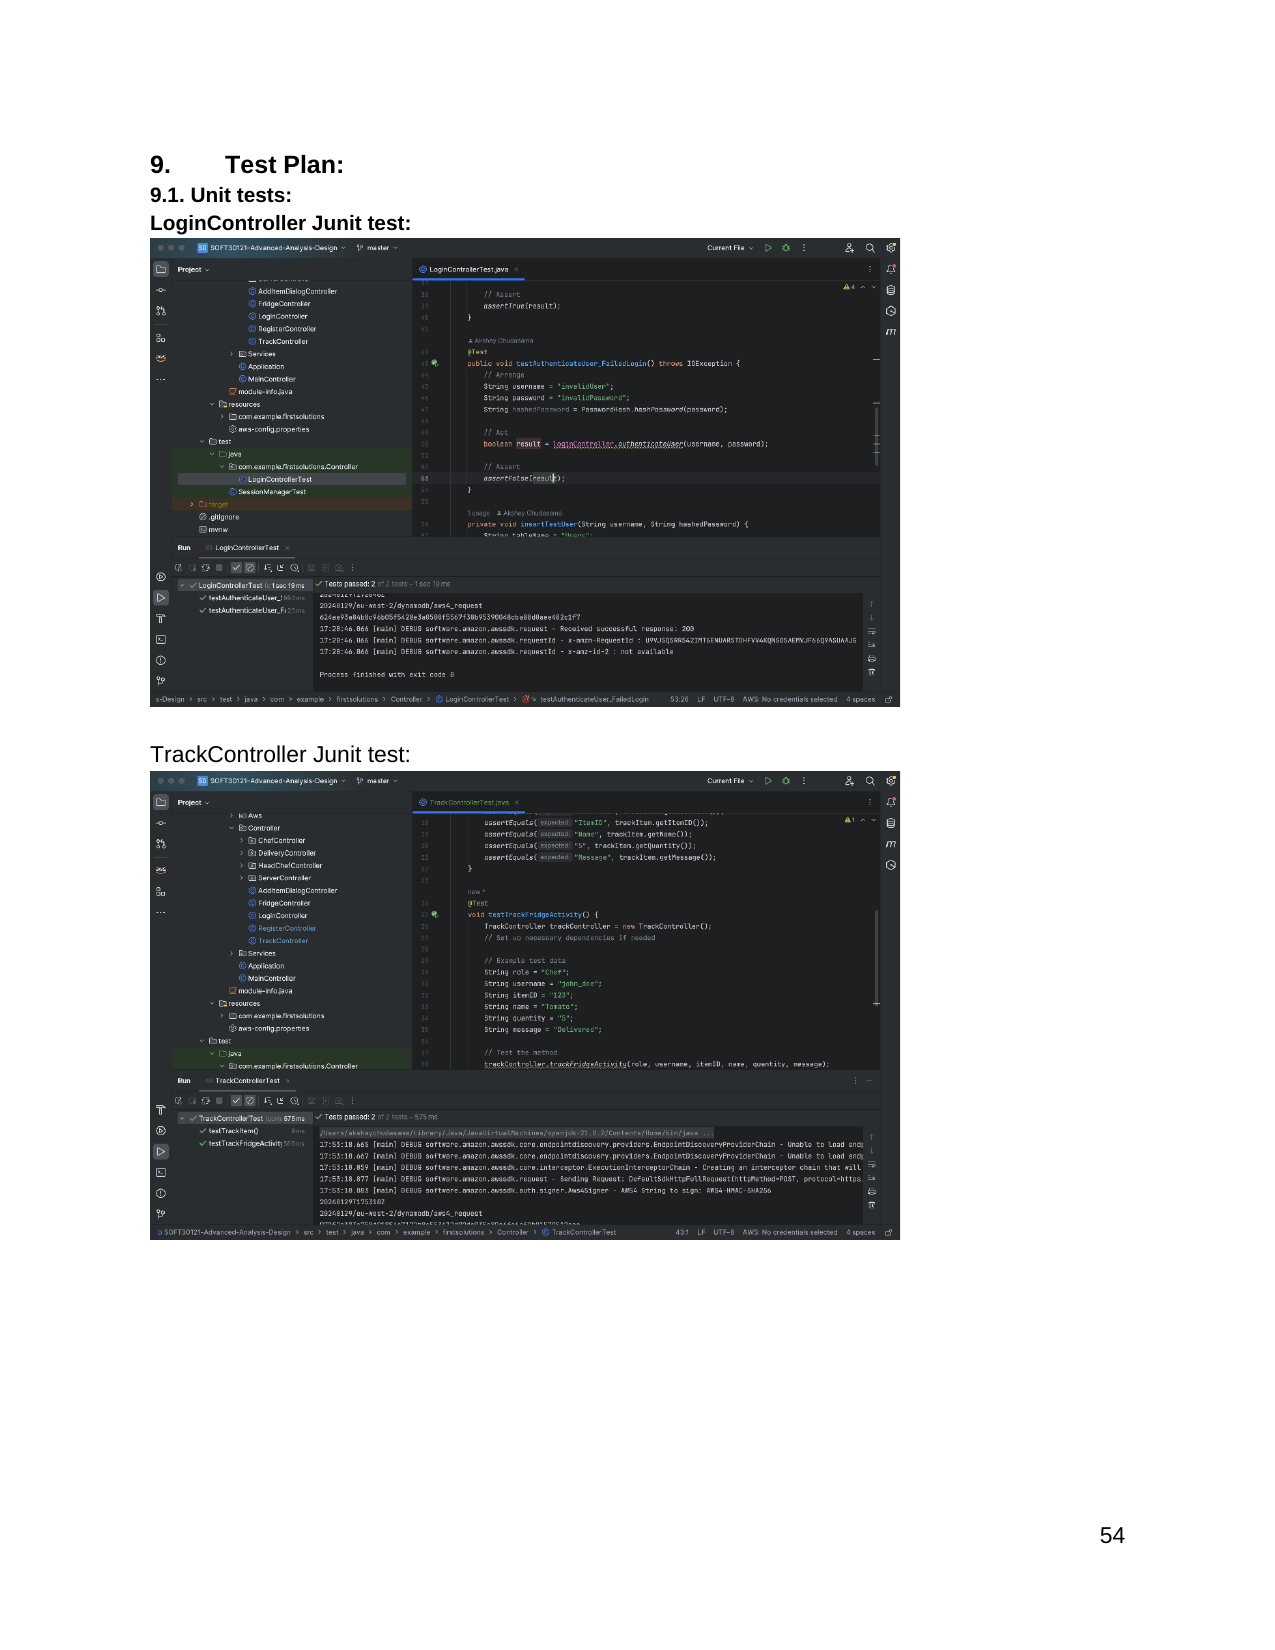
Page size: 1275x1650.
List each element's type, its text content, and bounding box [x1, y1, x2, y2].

text TrackController Junit test: [150, 741, 1125, 767]
picture [150, 238, 901, 707]
picture [150, 771, 901, 1240]
text LoginController Junit test: [150, 211, 1125, 234]
text 9.1. Unit tests: [150, 183, 1125, 207]
text 9. Test Plan: [150, 150, 1125, 179]
